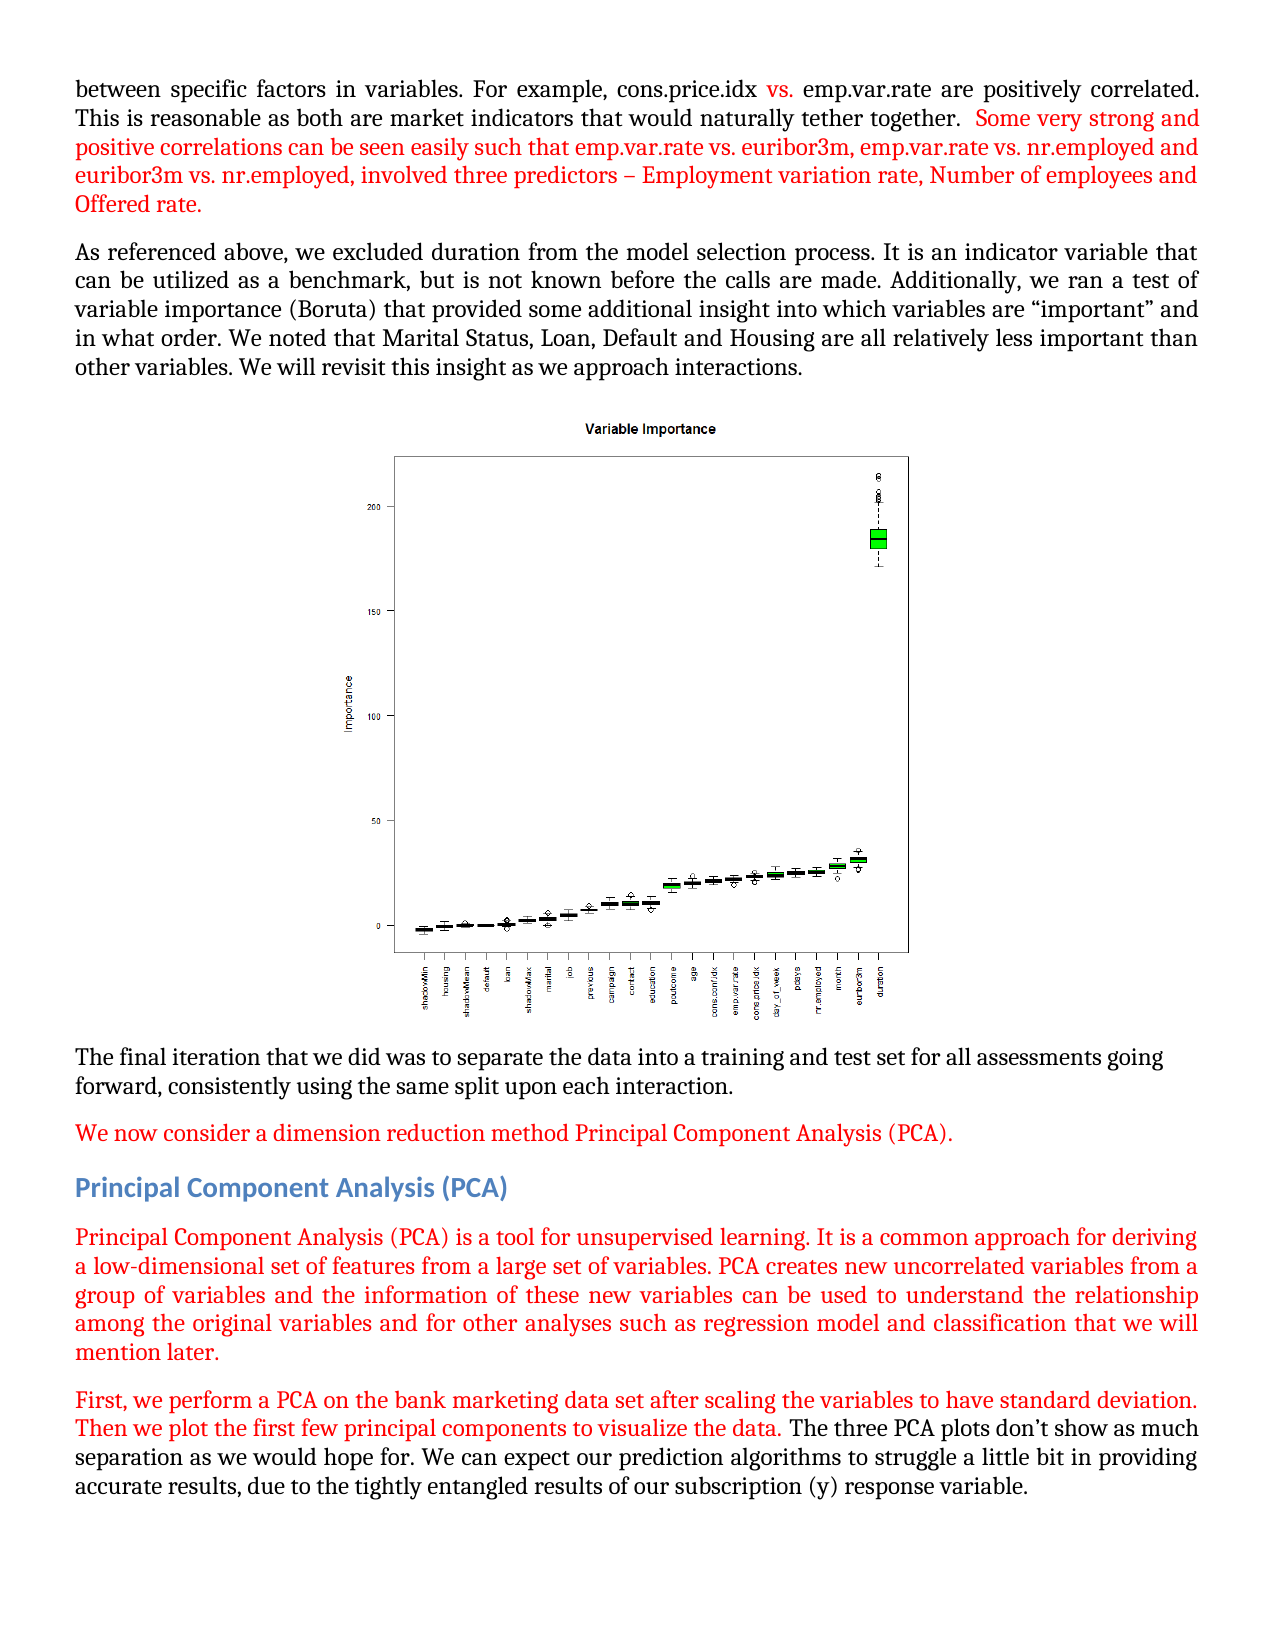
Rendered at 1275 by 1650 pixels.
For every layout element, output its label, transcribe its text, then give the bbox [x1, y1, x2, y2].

text The final iteration that we did was to separate the data into a training and test set for all assessments going forward, consistently using the same split upon each interaction. [75, 1043, 1200, 1100]
text As referenced above, we excluded duration from the model selection process. It is an indicator variable that can be utilized as a benchmark, but is not known before the calls are made. Additionally, we ran a test of variable importance (Boruta) that provided some additional insight into which variables are “important” and in what order. We noted that Marital Status, Loan, Default and Housing are all relatively less important than other variables. We will revisit this insight as we approach interactions. [75, 237, 1200, 381]
picture [339, 400, 936, 1024]
text We now consider a dimension reduction method Principal Component Analysis (PCA). [75, 1119, 1200, 1148]
text Principal Component Analysis (PCA) is a tool for unsupervised learning. It is a common approach for deriving a low-dimensional set of features from a large set of variables. PCA creates new uncorrelated variables from a group of variables and the information of these new variables can be used to understand the relationship among the original variables and for other analyses such as regression model and classification that we will mention later. [75, 1223, 1200, 1367]
subtitle Principal Component Analysis (PCA) [75, 1169, 1200, 1204]
